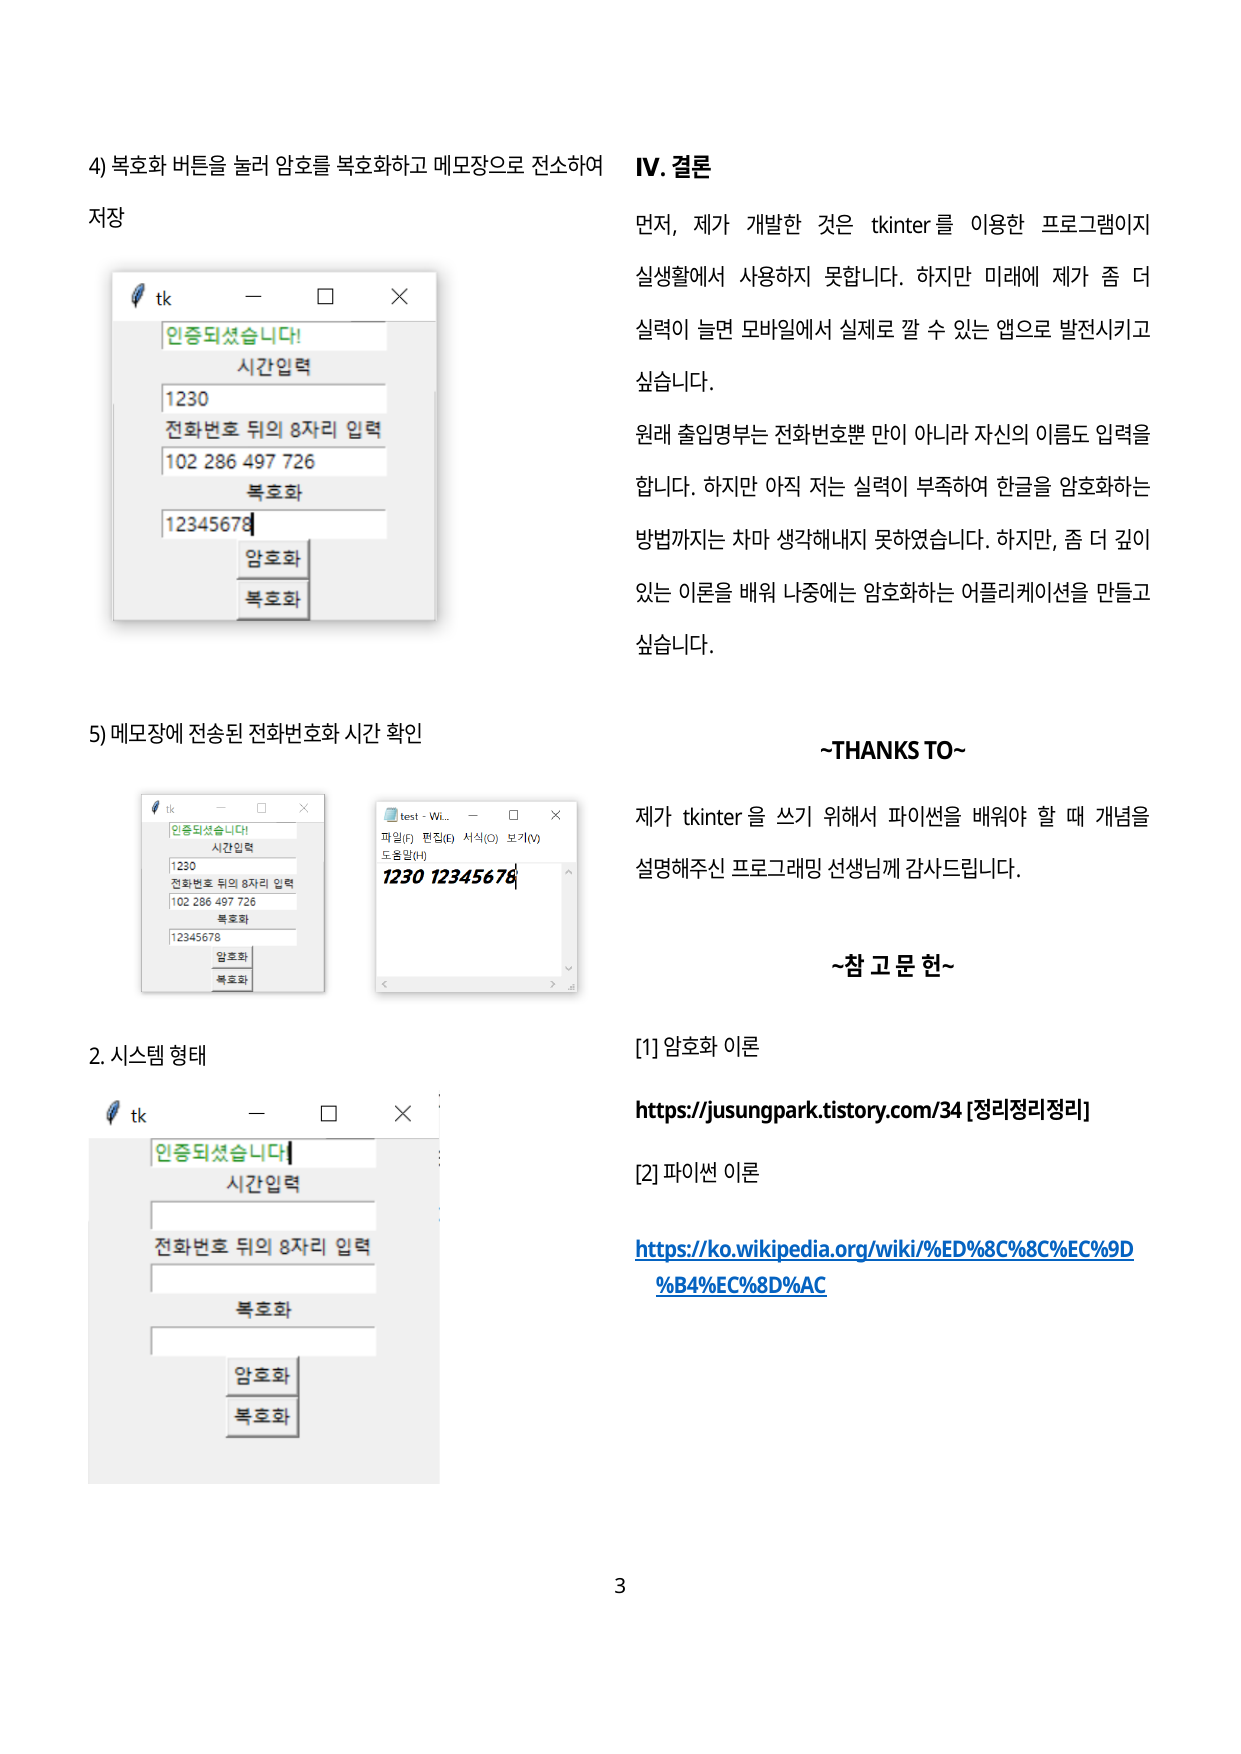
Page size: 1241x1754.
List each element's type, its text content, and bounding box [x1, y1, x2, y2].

picture [88, 252, 470, 650]
text 제가 tkinter을 쓰기 위해서 파이썬을 배워야 할 때 개념을 설명해주신 프로그래밍 선생님께 감사드립니다. [635, 799, 1158, 884]
text [2] 파이썬 이론 [635, 1155, 1158, 1188]
text [1] 암호화 이론 [635, 1028, 1158, 1062]
picture [88, 1090, 440, 1484]
text https://jusungpark.tistory.com/34 [정리정리정리] [635, 1092, 1158, 1125]
text Ⅳ. 결론 [635, 148, 1152, 184]
text 2. 시스템 형태 [88, 1038, 612, 1071]
text ~참 고 문 헌~ [635, 946, 1158, 983]
text 4) 복호화 버튼을 눌러 암호를 복호화하고 메모장으로 전소하여 저장 [88, 148, 605, 233]
text 먼저, 제가 개발한 것은 tkinter를 이용한 프로그램이지 실생활에서 사용하지 못합니다. 하지만 미래에 제가 좀 더 실력이 늘면 모바일에서 실제로 깔 수 있는 앱으로 발전시키고 싶습니다. [635, 206, 1158, 397]
text https://ko.wikipedia.org/wiki/%ED%8C%8C%EC%9D%B4%EC%8D%AC [635, 1233, 1158, 1300]
picture [88, 768, 606, 1022]
text 5) 메모장에 전송된 전화번호화 시간 확인 [88, 715, 612, 749]
text 원래 출입명부는 전화번호뿐 만이 아니라 자신의 이름도 입력을 합니다. 하지만 아직 저는 실력이 부족하여 한글을 암호화하는 방법까지는 차마 생각해내지 못하였습니다. 하지만, 좀 더 깊이 있는 이론을 배워 나중에는 암호화하는 어플리케이션을 만들고 싶습니다. [635, 417, 1158, 660]
text ~THANKS TO~ [635, 732, 1158, 766]
